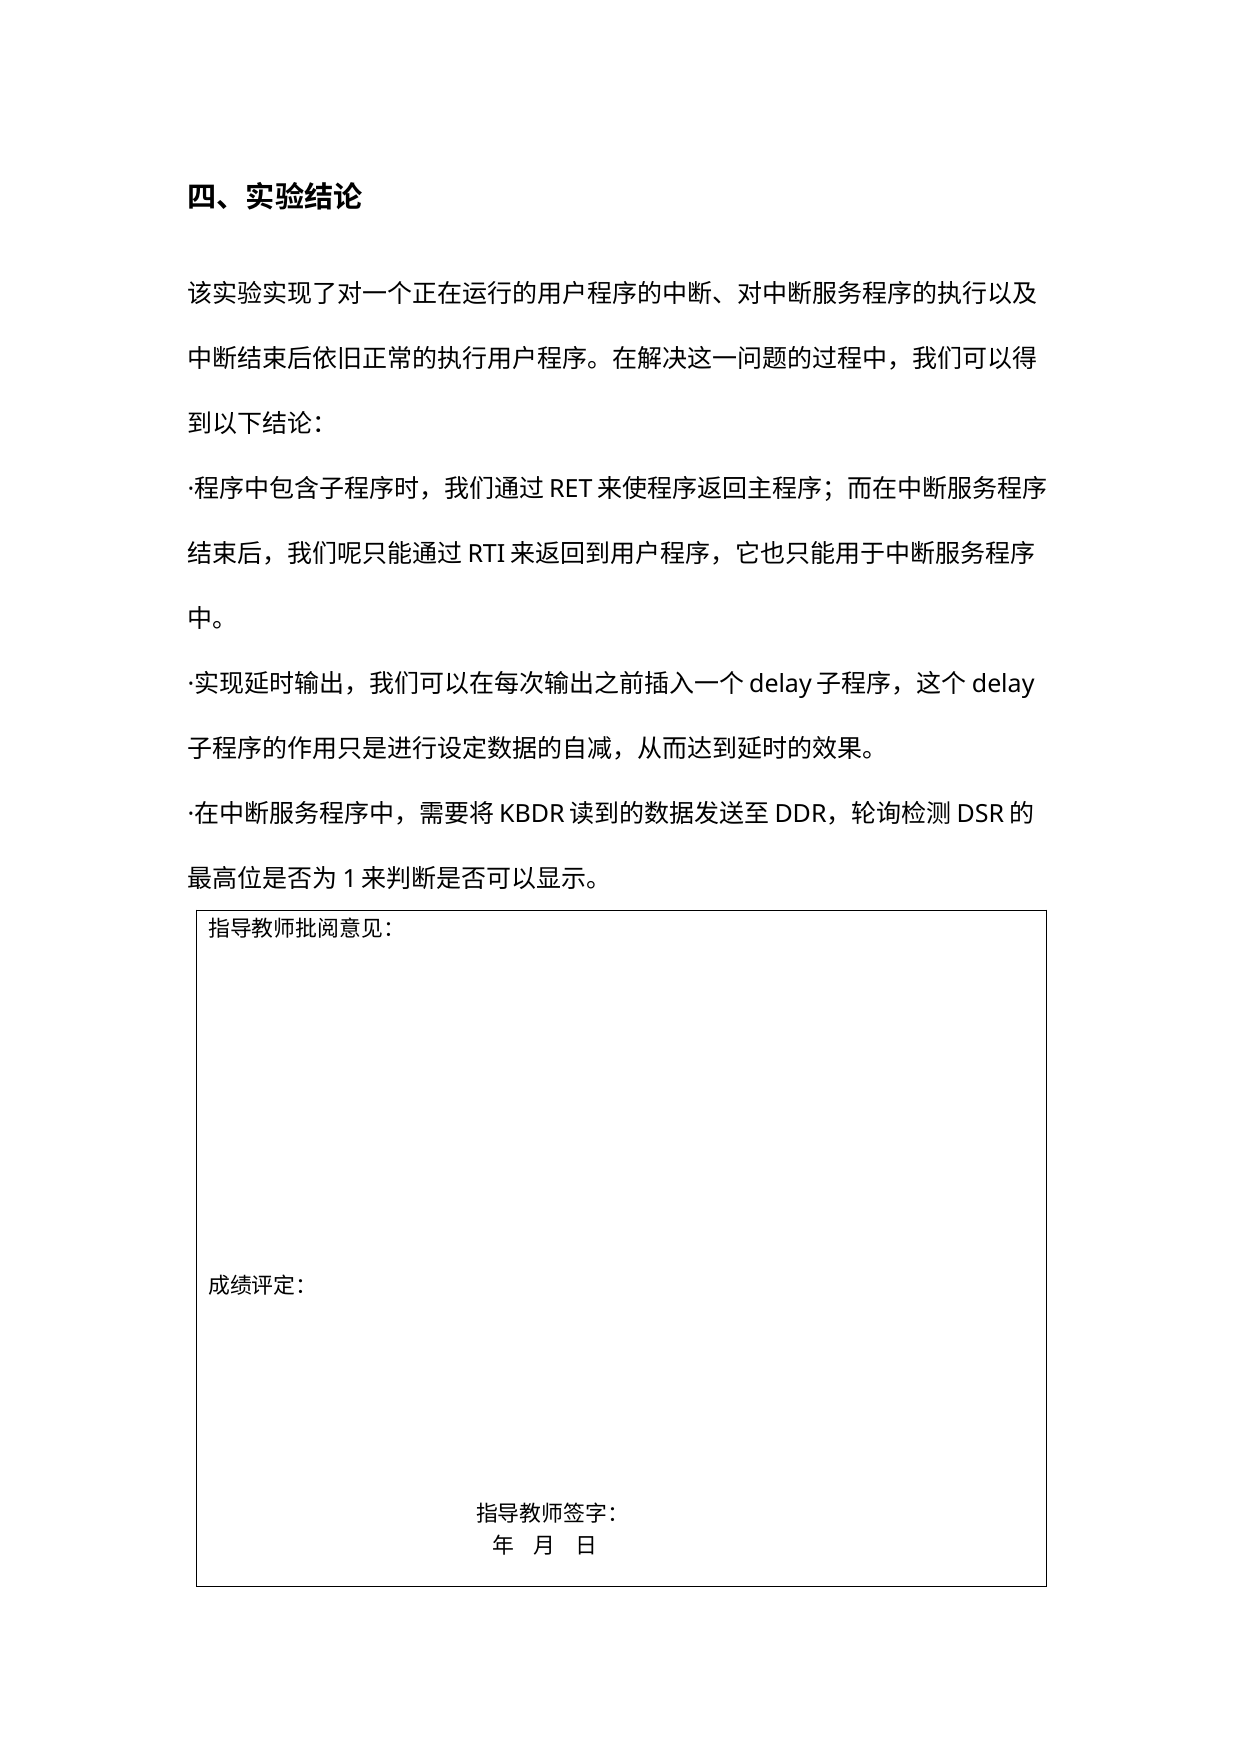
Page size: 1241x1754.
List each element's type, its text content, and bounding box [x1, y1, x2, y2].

text ·实现延时输出，我们可以在每次输出之前插入一个delay子程序，这个delay子程序的作用只是进行设定数据的自减，从而达到延时的效果。 [187, 649, 1053, 779]
text ·在中断服务程序中，需要将KBDR读到的数据发送至DDR，轮询检测DSR的最高位是否为1来判断是否可以显示。 [187, 779, 1053, 909]
text ·程序中包含子程序时，我们通过RET来使程序返回主程序；而在中断服务程序结束后，我们呢只能通过RTI来返回到用户程序，它也只能用于中断服务程序中。 [187, 454, 1053, 649]
text 四、实验结论 [187, 162, 1053, 227]
table_header 指导教师批阅意见： 成绩评定： 指导教师签字： 年 月 日 [197, 911, 1046, 1586]
text 该实验实现了对一个正在运行的用户程序的中断、对中断服务程序的执行以及中断结束后依旧正常的执行用户程序。在解决这一问题的过程中，我们可以得到以下结论： [187, 259, 1053, 454]
